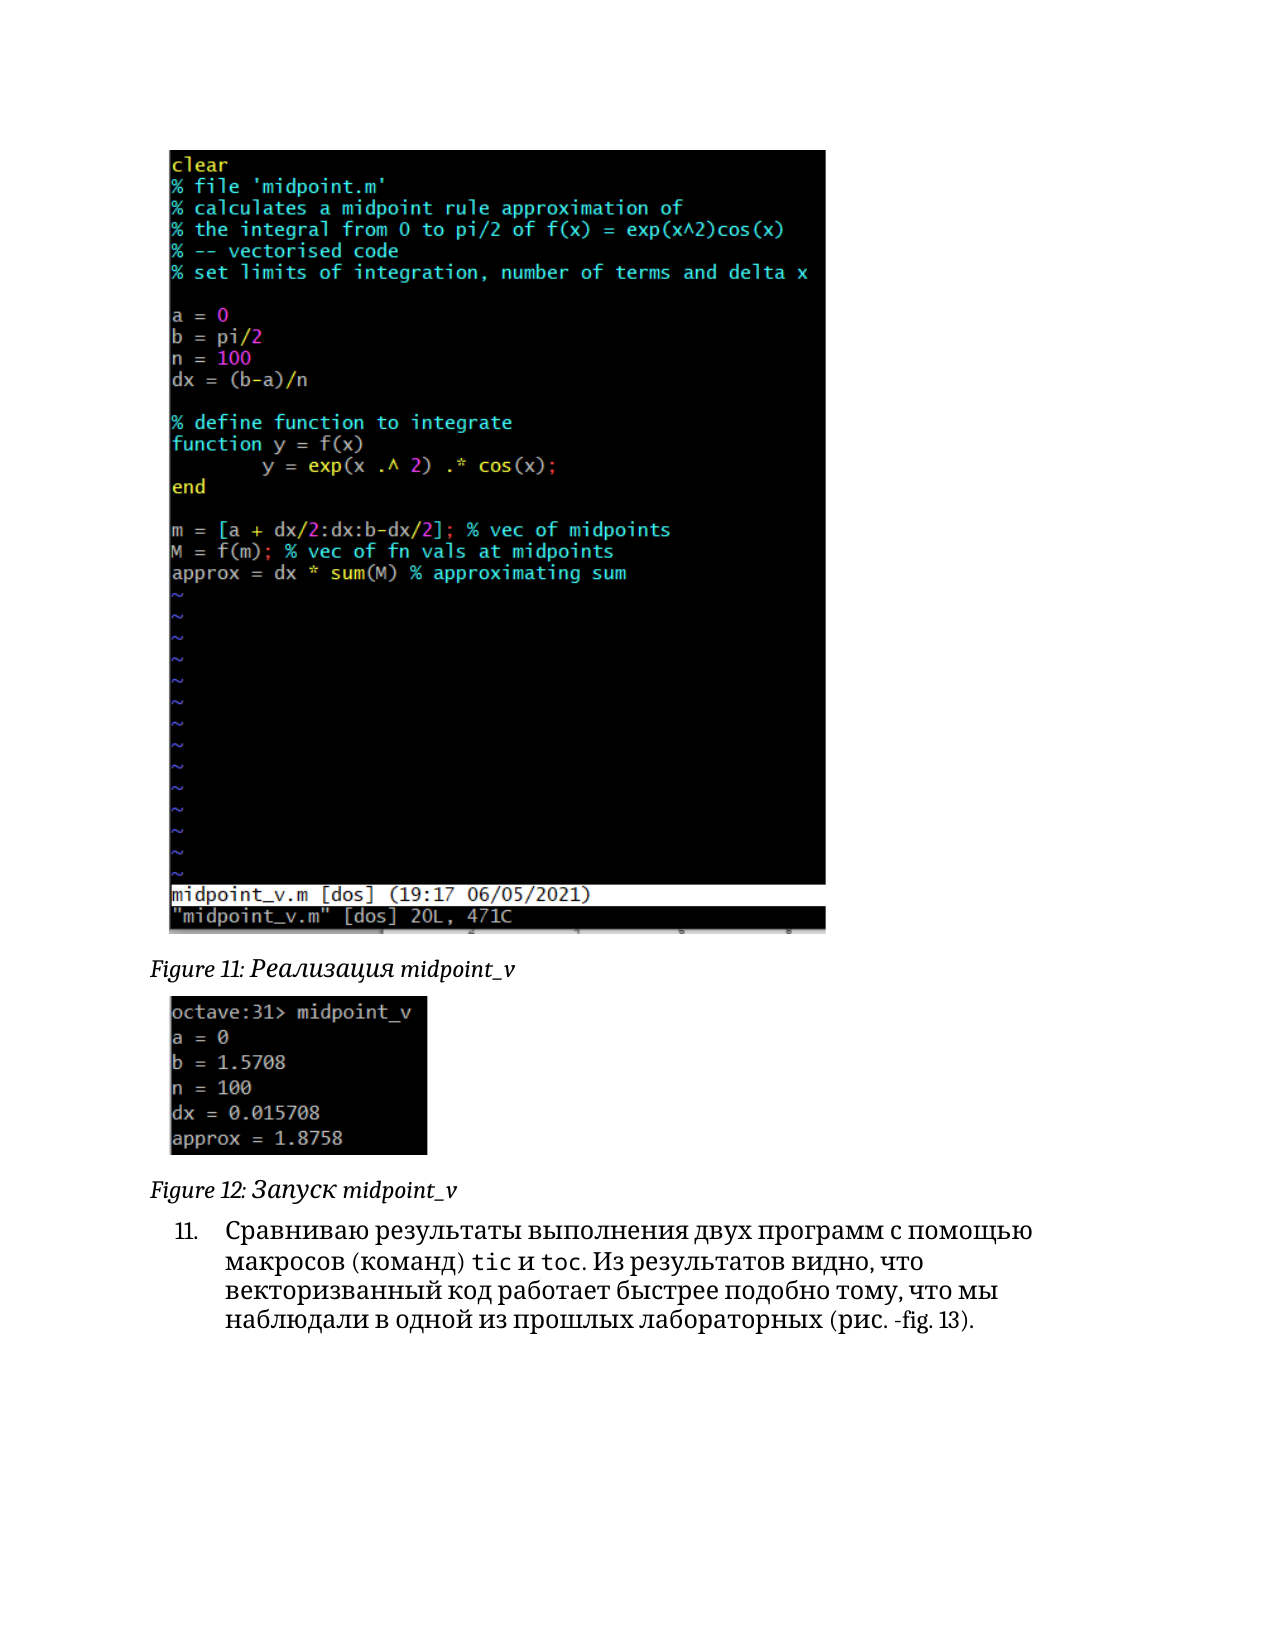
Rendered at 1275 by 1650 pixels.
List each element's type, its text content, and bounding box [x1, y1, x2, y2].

picture [168, 150, 826, 934]
picture [168, 996, 428, 1155]
text Figure 11: Реализация midpoint_v [150, 955, 1125, 984]
list Сравниваю результаты выполнения двух программ с помощью макросов (команд) tic и toc. Из результатов видно, что векторизванный код работает быстрее подобно тому, что мы наблюдали в одной из прошлых лабораторных (рис. -fig. 13). [175, 1217, 1125, 1334]
text Figure 12: Запуск midpoint_v [150, 1176, 1125, 1204]
